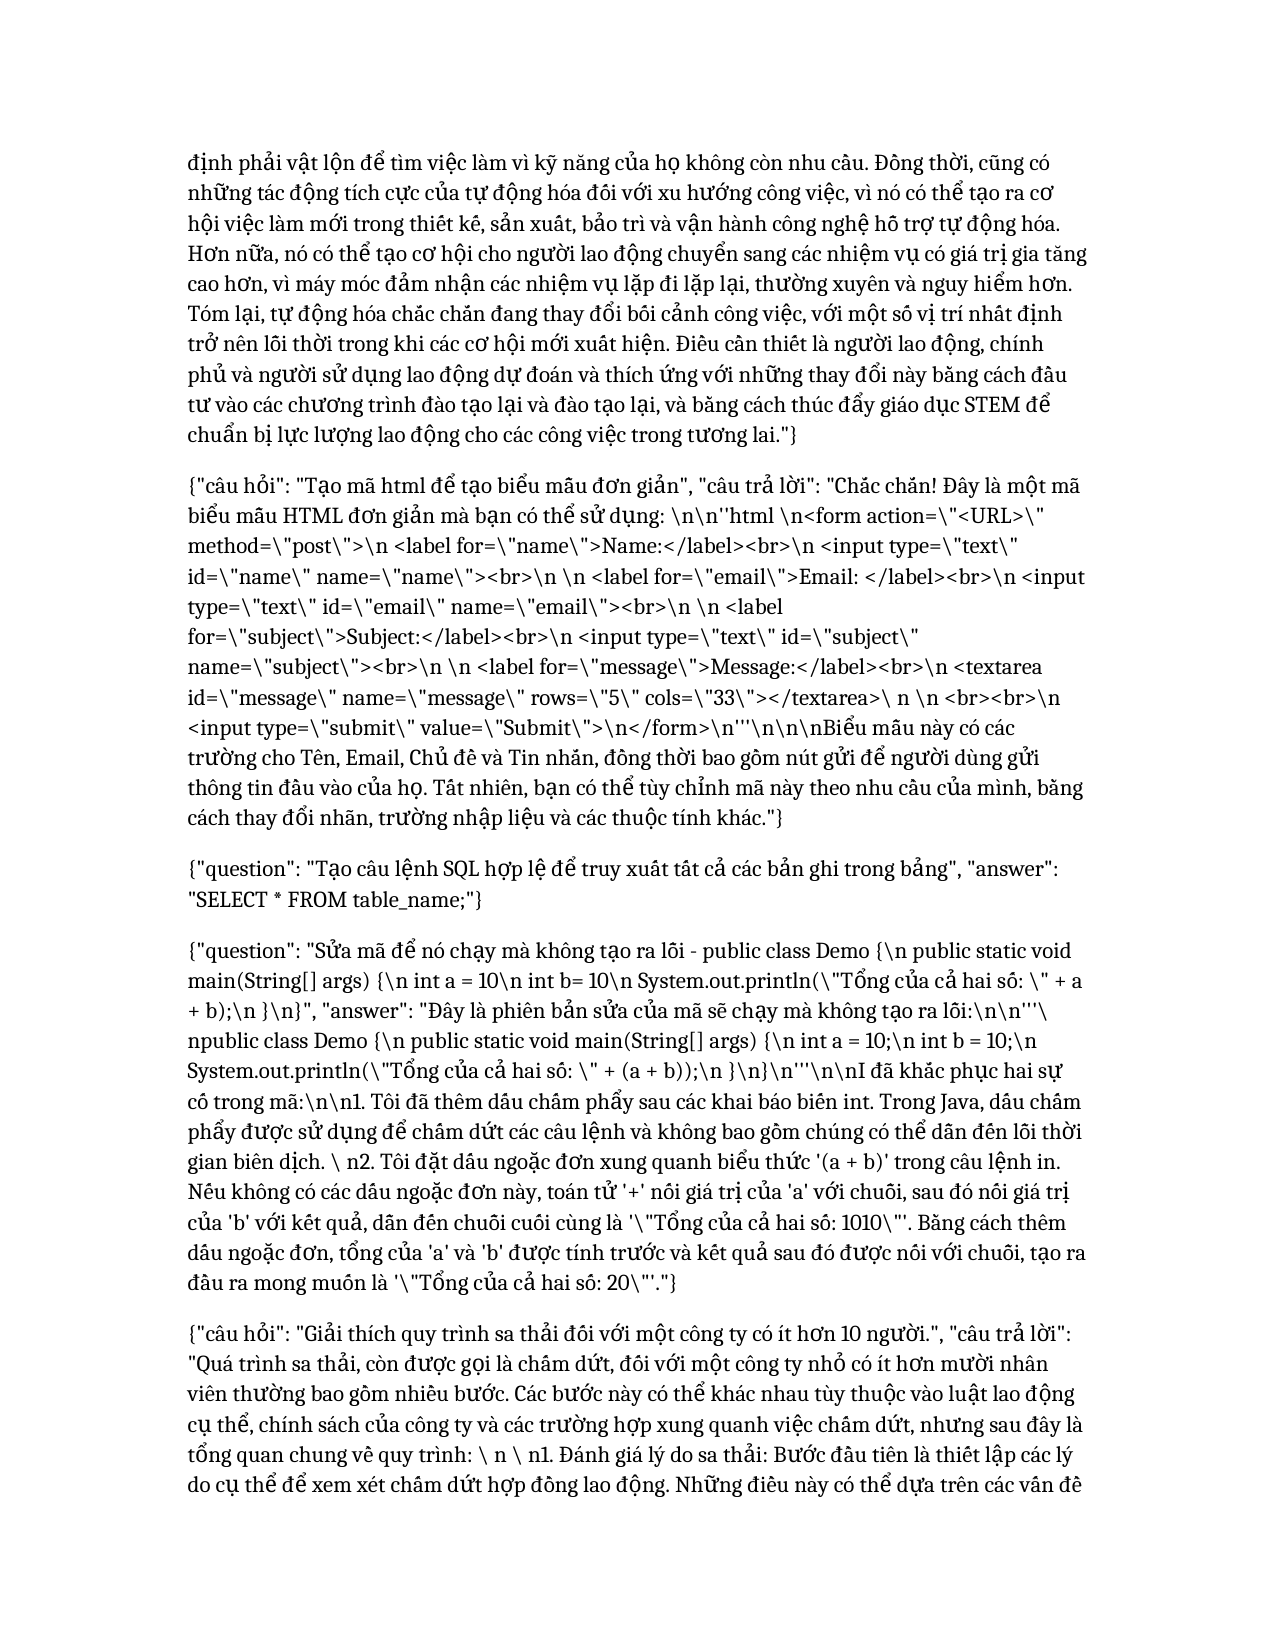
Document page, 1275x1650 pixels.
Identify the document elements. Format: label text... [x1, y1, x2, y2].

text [187, 150, 1087, 448]
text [187, 1321, 1087, 1498]
text {"question": "Tạo câu lệnh SQL hợp lệ để truy xuất tất cả các bản ghi trong bảng", "answer": "SELECT * FROM table_name;"} [187, 856, 1087, 913]
text {"câu hỏi": "Tạo mã html để tạo biểu mẫu đơn giản", "câu trả lời": "Chắc chắn! Đây là một mã biểu mẫu HTML đơn giản mà bạn có thể sử dụng: \n\n''html \n<form action=\"<URL>\" method=\"post\">\n <label for=\"name\">Name:</label><br>\n <input type=\"text\" id=\"name\" name=\"name\"><br>\n \n <label for=\"email\">Email: </label><br>\n <input type=\"text\" id=\"email\" name=\"email\"><br>\n \n <label for=\"subject\">Subject:</label><br>\n <input type=\"text\" id=\"subject\" name=\"subject\"><br>\n \n <label for=\"message\">Message:</label><br>\n <textarea id=\"message\" name=\"message\" rows=\"5\" cols=\"33\"></textarea>\ n \n <br><br>\n <input type=\"submit\" value=\"Submit\">\n</form>\n'''\n\n\nBiểu mẫu này có các trường cho Tên, Email, Chủ đề và Tin nhắn, đồng thời bao gồm nút gửi để người dùng gửi thông tin đầu vào của họ. Tất nhiên, bạn có thể tùy chỉnh mã này theo nhu cầu của mình, bằng cách thay đổi nhãn, trường nhập liệu và các thuộc tính khác."} [187, 473, 1087, 832]
text {"question": "Sửa mã để nó chạy mà không tạo ra lỗi - public class Demo {\n public static void main(String[] args) {\n int a = 10\n int b= 10\n System.out.println(\"Tổng của cả hai số: \" + a + b);\n }\n}", "answer": "Đây là phiên bản sửa của mã sẽ chạy mà không tạo ra lỗi:\n\n'''\npublic class Demo {\n public static void main(String[] args) {\n int a = 10;\n int b = 10;\n System.out.println(\"Tổng của cả hai số: \" + (a + b));\n }\n}\n'''\n\nI đã khắc phục hai sự cố trong mã:\n\n1. Tôi đã thêm dấu chấm phẩy sau các khai báo biến int. Trong Java, dấu chấm phẩy được sử dụng để chấm dứt các câu lệnh và không bao gồm chúng có thể dẫn đến lỗi thời gian biên dịch. \ n2. Tôi đặt dấu ngoặc đơn xung quanh biểu thức '(a + b)' trong câu lệnh in. Nếu không có các dấu ngoặc đơn này, toán tử '+' nối giá trị của 'a' với chuỗi, sau đó nối giá trị của 'b' với kết quả, dẫn đến chuỗi cuối cùng là '\"Tổng của cả hai số: 1010\"'. Bằng cách thêm dấu ngoặc đơn, tổng của 'a' và 'b' được tính trước và kết quả sau đó được nối với chuỗi, tạo ra đầu ra mong muốn là '\"Tổng của cả hai số: 20\"'."} [187, 937, 1087, 1296]
